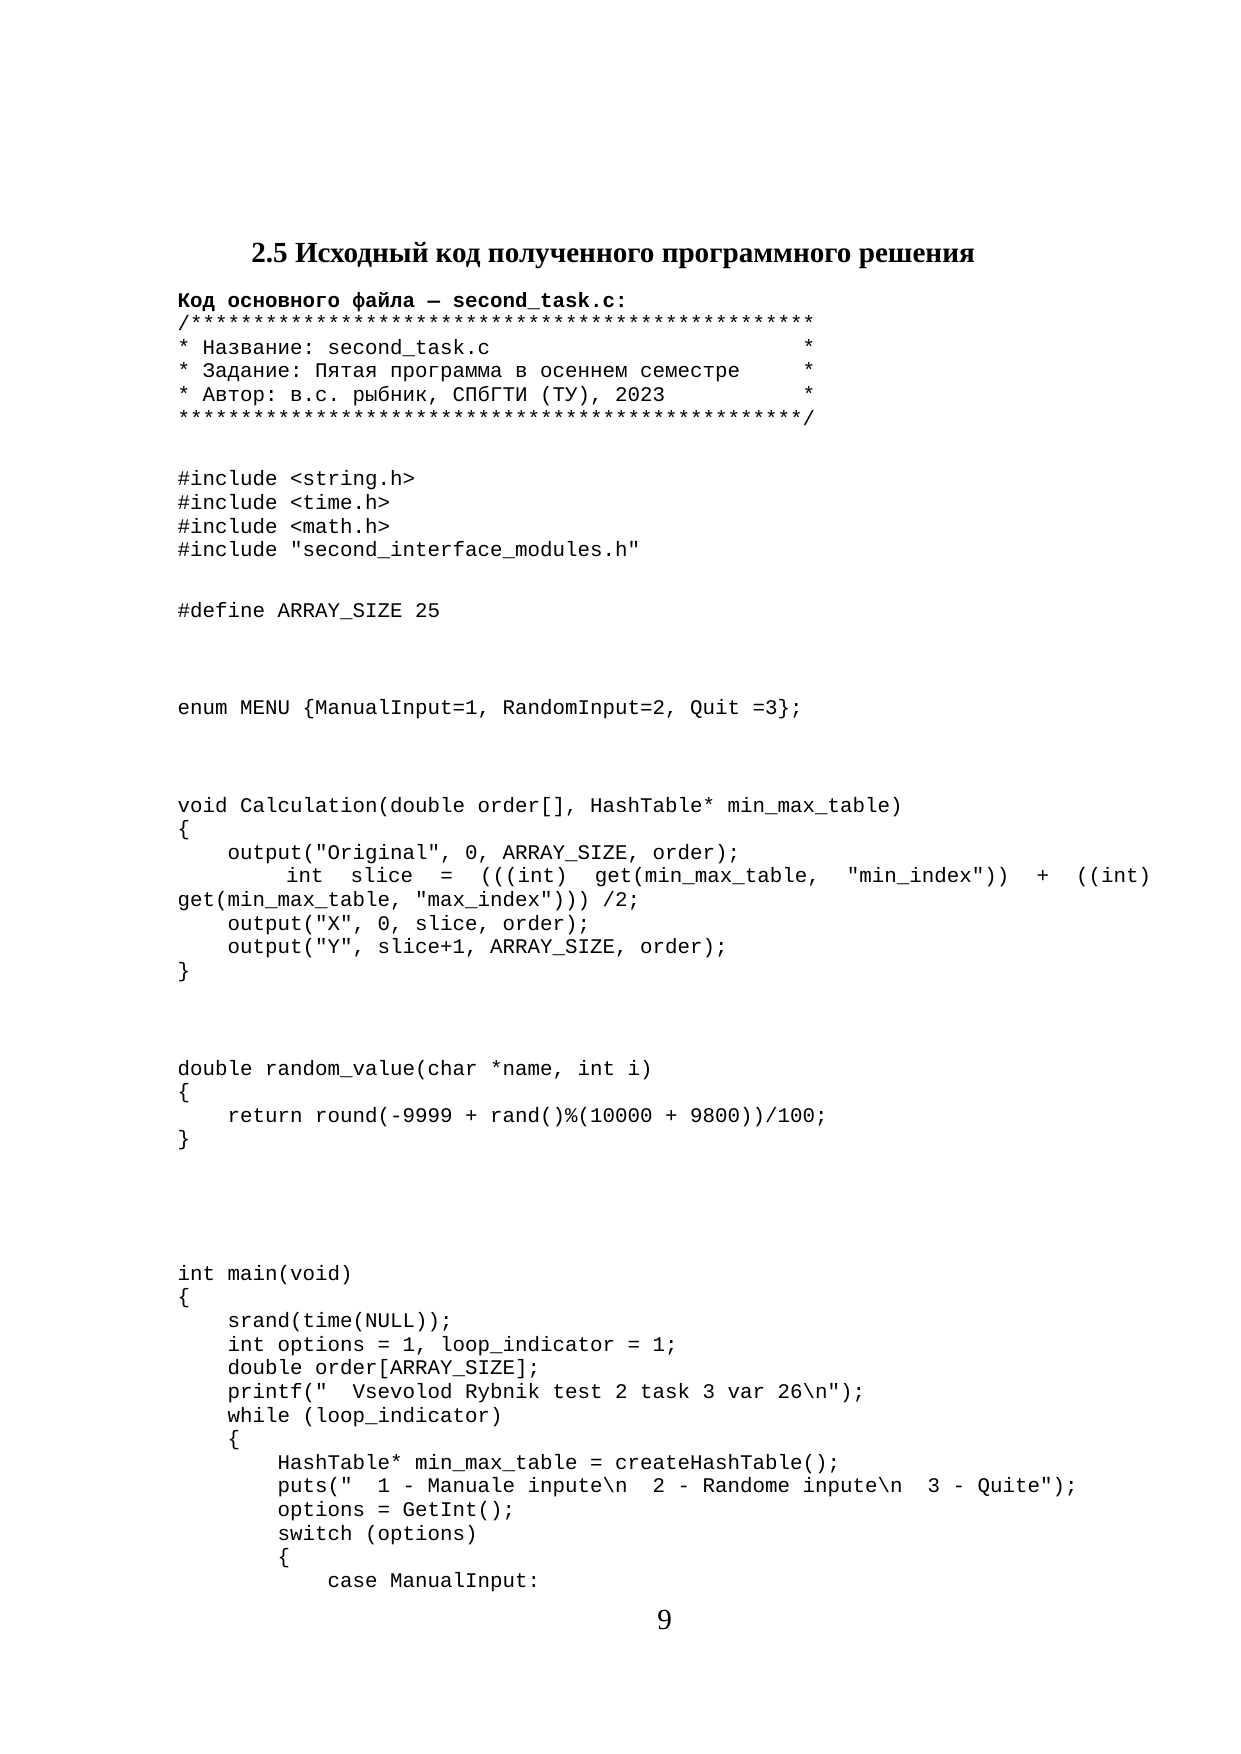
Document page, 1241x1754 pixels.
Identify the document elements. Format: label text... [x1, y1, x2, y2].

text { [177, 1546, 1152, 1570]
text } [177, 1128, 1152, 1152]
text } [177, 960, 1152, 984]
text #define ARRAY_SIZE 25 [177, 600, 1152, 623]
text double order[ARRAY_SIZE]; [177, 1357, 1152, 1381]
text Код основного файла — second_task.c: [177, 289, 1152, 313]
text * Автор: в.с. рыбник, СПбГТИ (ТУ), 2023 * [177, 384, 1152, 408]
text **************************************************/ [177, 408, 1152, 431]
text #include <time.h> [177, 492, 1152, 516]
text #include <string.h> [177, 468, 1152, 492]
text while (loop_indicator) [177, 1404, 1152, 1428]
text /************************************************** [177, 313, 1152, 337]
text printf(" Vsevolod Rybnik test 2 task 3 var 26\n"); [177, 1381, 1152, 1404]
text output("Original", 0, ARRAY_SIZE, order); [177, 842, 1152, 866]
text enum MENU {ManualInput=1, RandomInput=2, Quit =3}; [177, 697, 1152, 721]
text { [177, 1081, 1152, 1105]
text int main(void) [177, 1263, 1152, 1286]
text #include <math.h> [177, 516, 1152, 539]
text { [177, 1286, 1152, 1310]
text int slice = (((int) get(min_max_table, "min_index")) + ((int) get(min_max_table, "max_index"))) /2; [177, 866, 1152, 913]
text { [177, 1428, 1152, 1452]
text puts(" 1 - Manuale inpute\n 2 - Randome inpute\n 3 - Quite"); [177, 1476, 1152, 1499]
subtitle 2.5 Исходный код полученного программного решения [177, 235, 1152, 269]
text case ManualInput: [177, 1570, 1152, 1594]
text * Задание: Пятая программа в осеннем семестре * [177, 361, 1152, 384]
text options = GetInt(); [177, 1499, 1152, 1523]
text switch (options) [177, 1523, 1152, 1546]
text srand(time(NULL)); [177, 1310, 1152, 1334]
text output("X", 0, slice, order); [177, 913, 1152, 936]
text return round(-9999 + rand()%(10000 + 9800))/100; [177, 1105, 1152, 1128]
text HashTable* min_max_table = createHashTable(); [177, 1452, 1152, 1476]
text * Название: second_task.c * [177, 337, 1152, 361]
text output("Y", slice+1, ARRAY_SIZE, order); [177, 936, 1152, 960]
text void Calculation(double order[], HashTable* min_max_table) [177, 794, 1152, 818]
text { [177, 818, 1152, 842]
text #include "second_interface_modules.h" [177, 539, 1152, 563]
text double random_value(char *name, int i) [177, 1057, 1152, 1081]
text int options = 1, loop_indicator = 1; [177, 1334, 1152, 1357]
